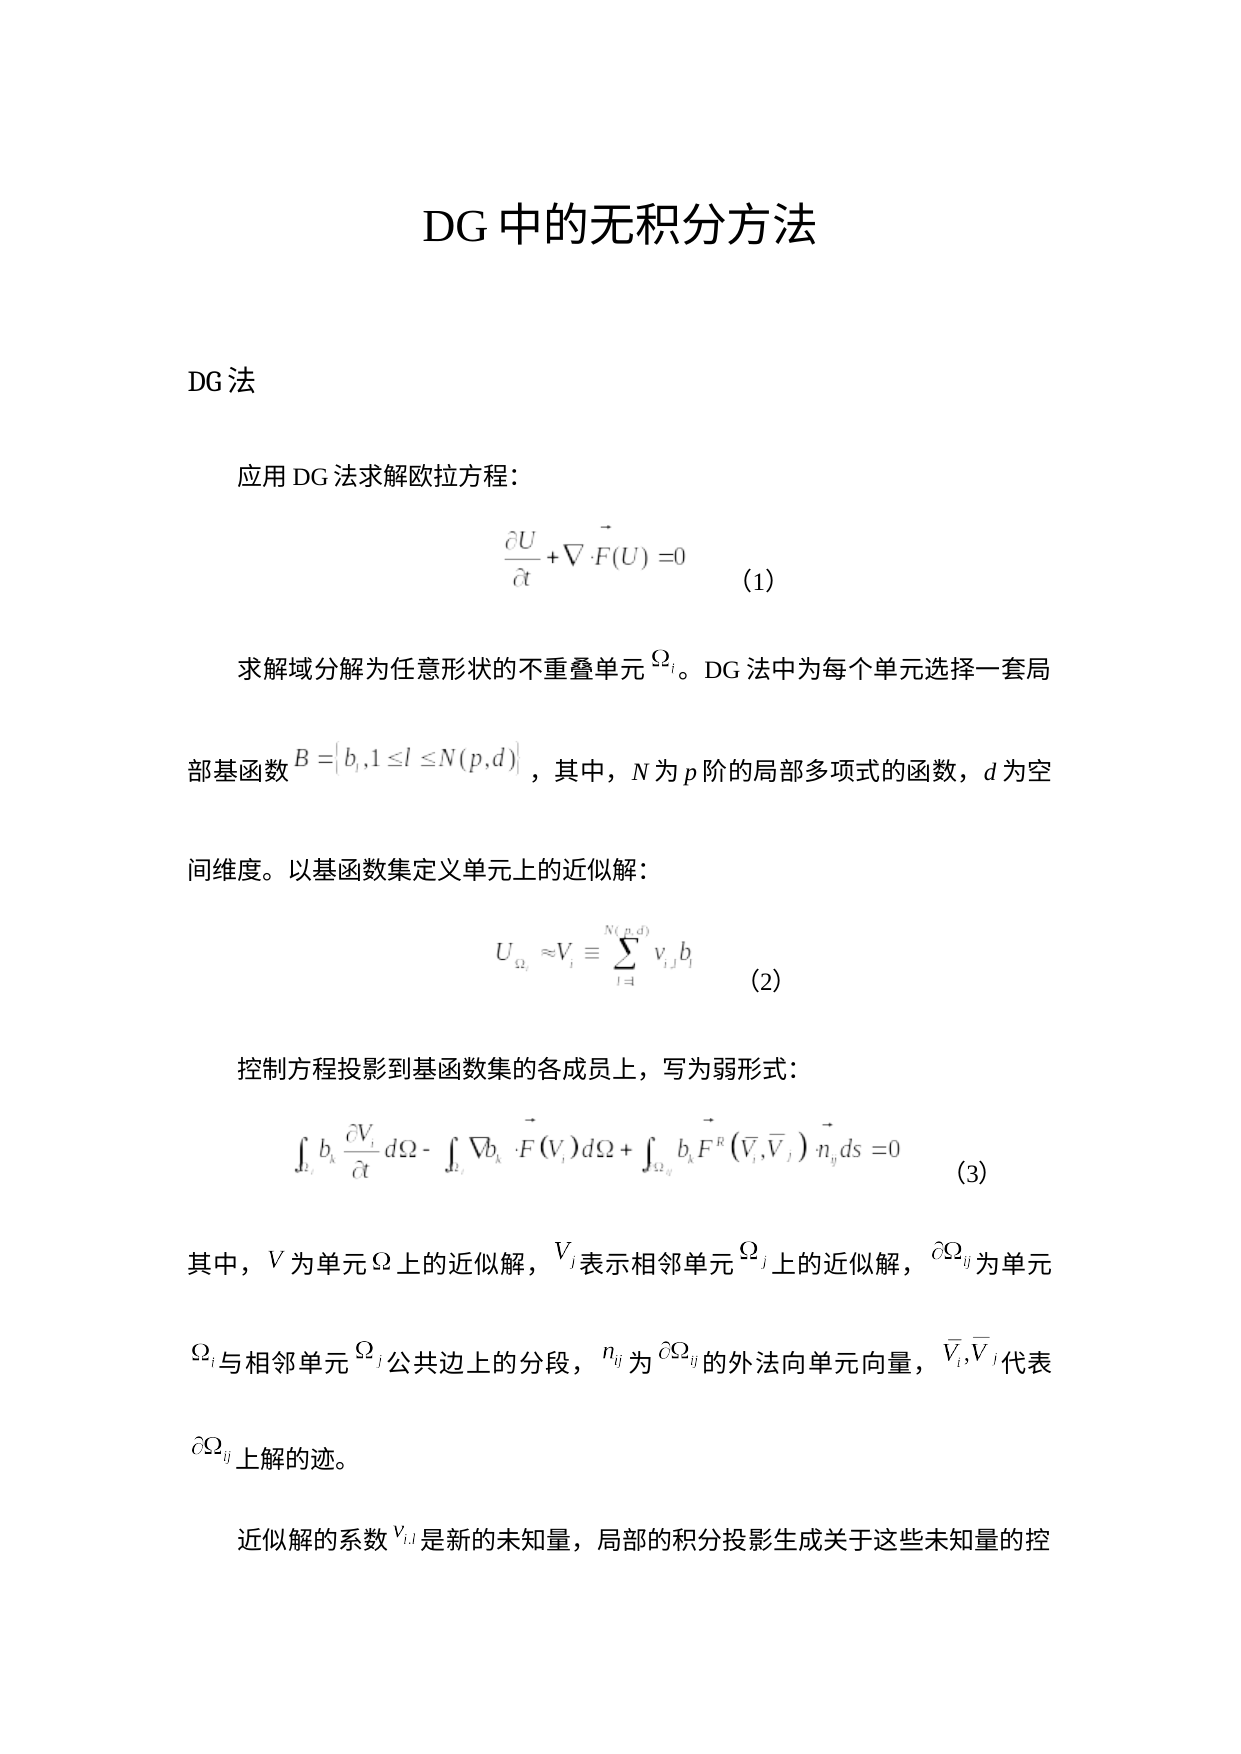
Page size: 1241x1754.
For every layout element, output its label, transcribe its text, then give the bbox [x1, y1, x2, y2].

text 控制方程投影到基函数集的各成员上，写为弱形式： [187, 1035, 1053, 1100]
text 应用DG法求解欧拉方程： [187, 442, 1053, 507]
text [187, 1512, 1053, 1577]
text （3） [187, 1118, 1053, 1216]
text （1） [187, 526, 1053, 623]
text 求解域分解为任意形状的不重叠单元。DG法中为每个单元选择一套局部基函数，其中，N为p阶的局部多项式的函数，d为空间维度。以基函数集定义单元上的近似解： [187, 641, 1053, 901]
subtitle DG中的无积分方法 [187, 172, 1053, 270]
text （2） [187, 919, 1053, 1017]
subtitle DG法 [187, 347, 1053, 412]
text 其中，为单元上的近似解，表示相邻单元上的近似解，为单元与相邻单元公共边上的分段，为的外法向单元向量，代表上解的迹。 [187, 1234, 1053, 1494]
